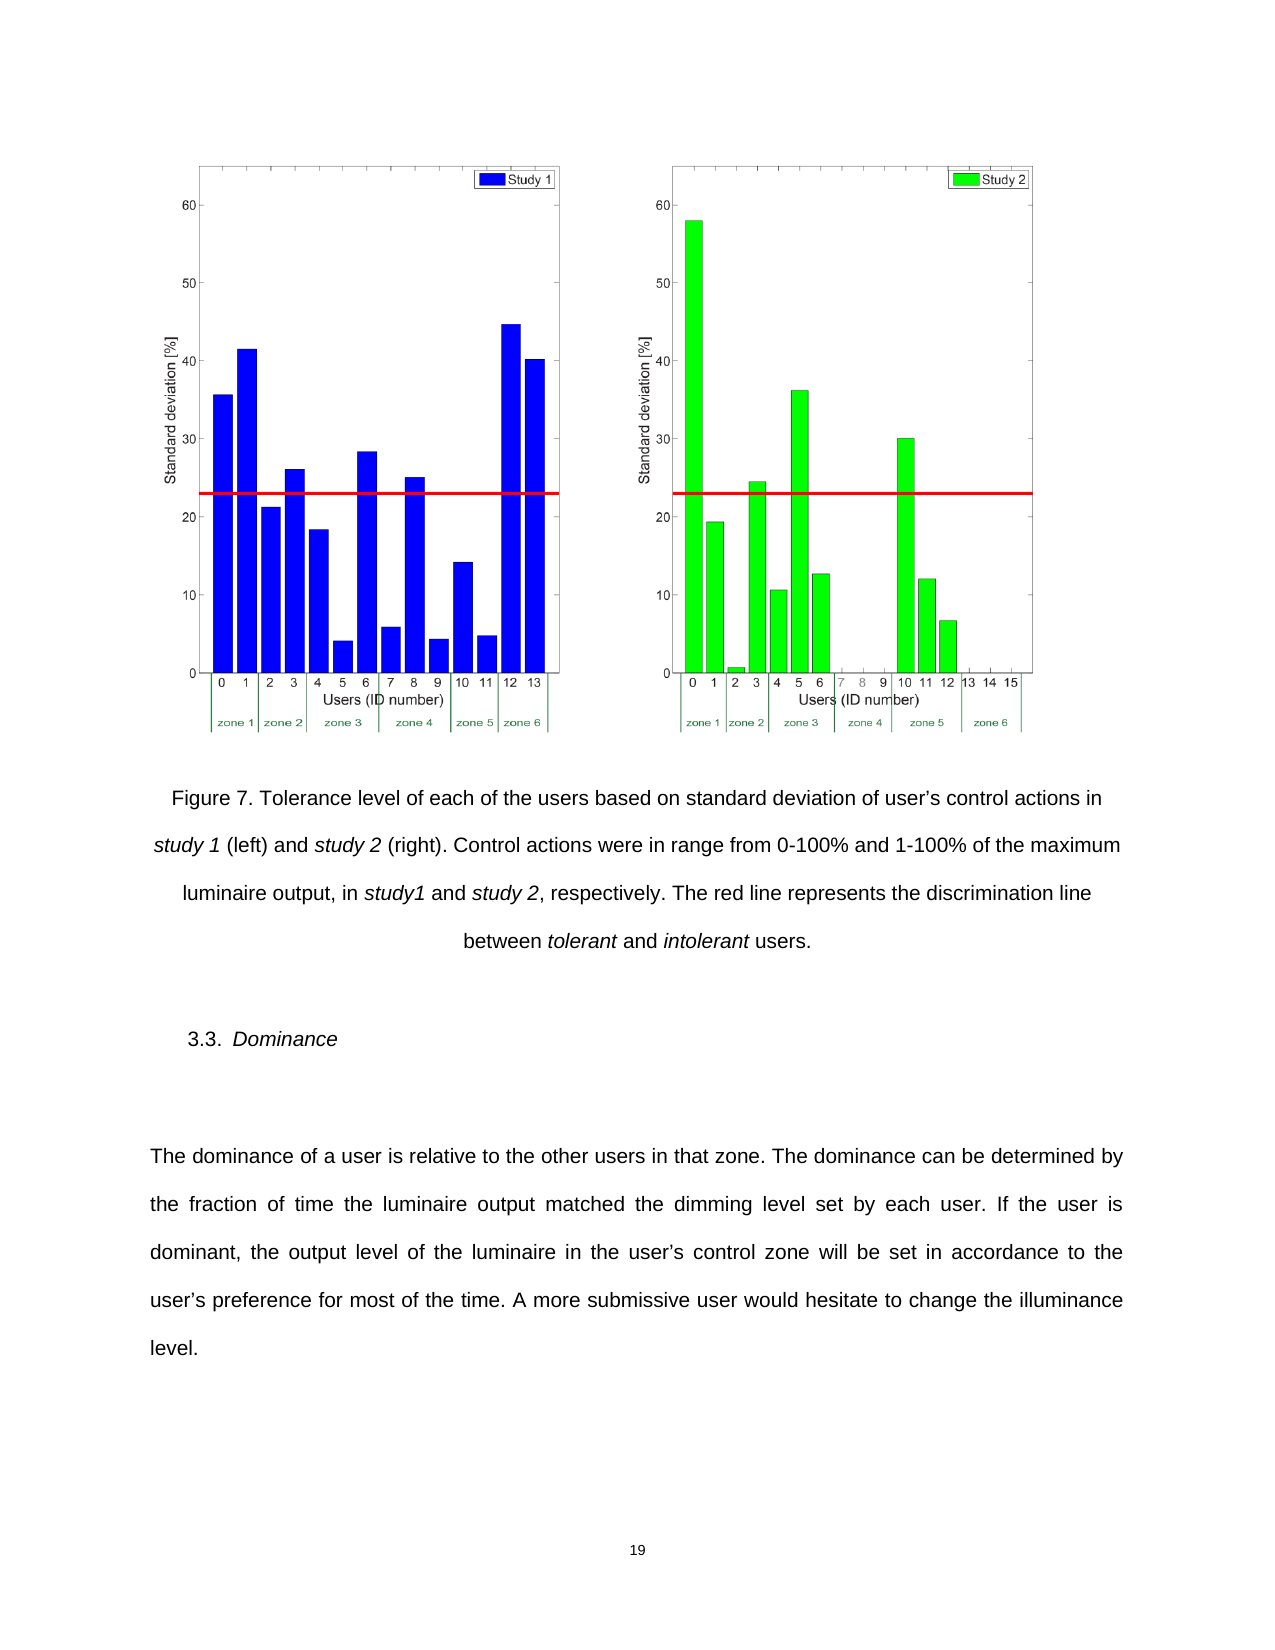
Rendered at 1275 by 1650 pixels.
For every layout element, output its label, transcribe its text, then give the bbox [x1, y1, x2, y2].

text Figure 7. Tolerance level of each of the users based on standard deviation of user’s control actions in study 1 (left) and study 2 (right). Control actions were in range from 0-100% and 1-100% of the maximum luminaire output, in study1 and study 2, respectively. The red line represents the discrimination line between tolerant and intolerant users. [150, 785, 1124, 953]
text The dominance of a user is relative to the other users in that zone. The dominance can be determined by the fraction of time the luminaire output matched the dimming level set by each user. If the user is dominant, the output level of the luminaire in the user’s control zone will be set in accordance to the user’s preference for most of the time. A more submissive user would hesitate to change the illuminance level. [150, 1144, 1125, 1359]
subtitle Dominance [187, 1027, 1125, 1051]
picture [150, 150, 1069, 741]
